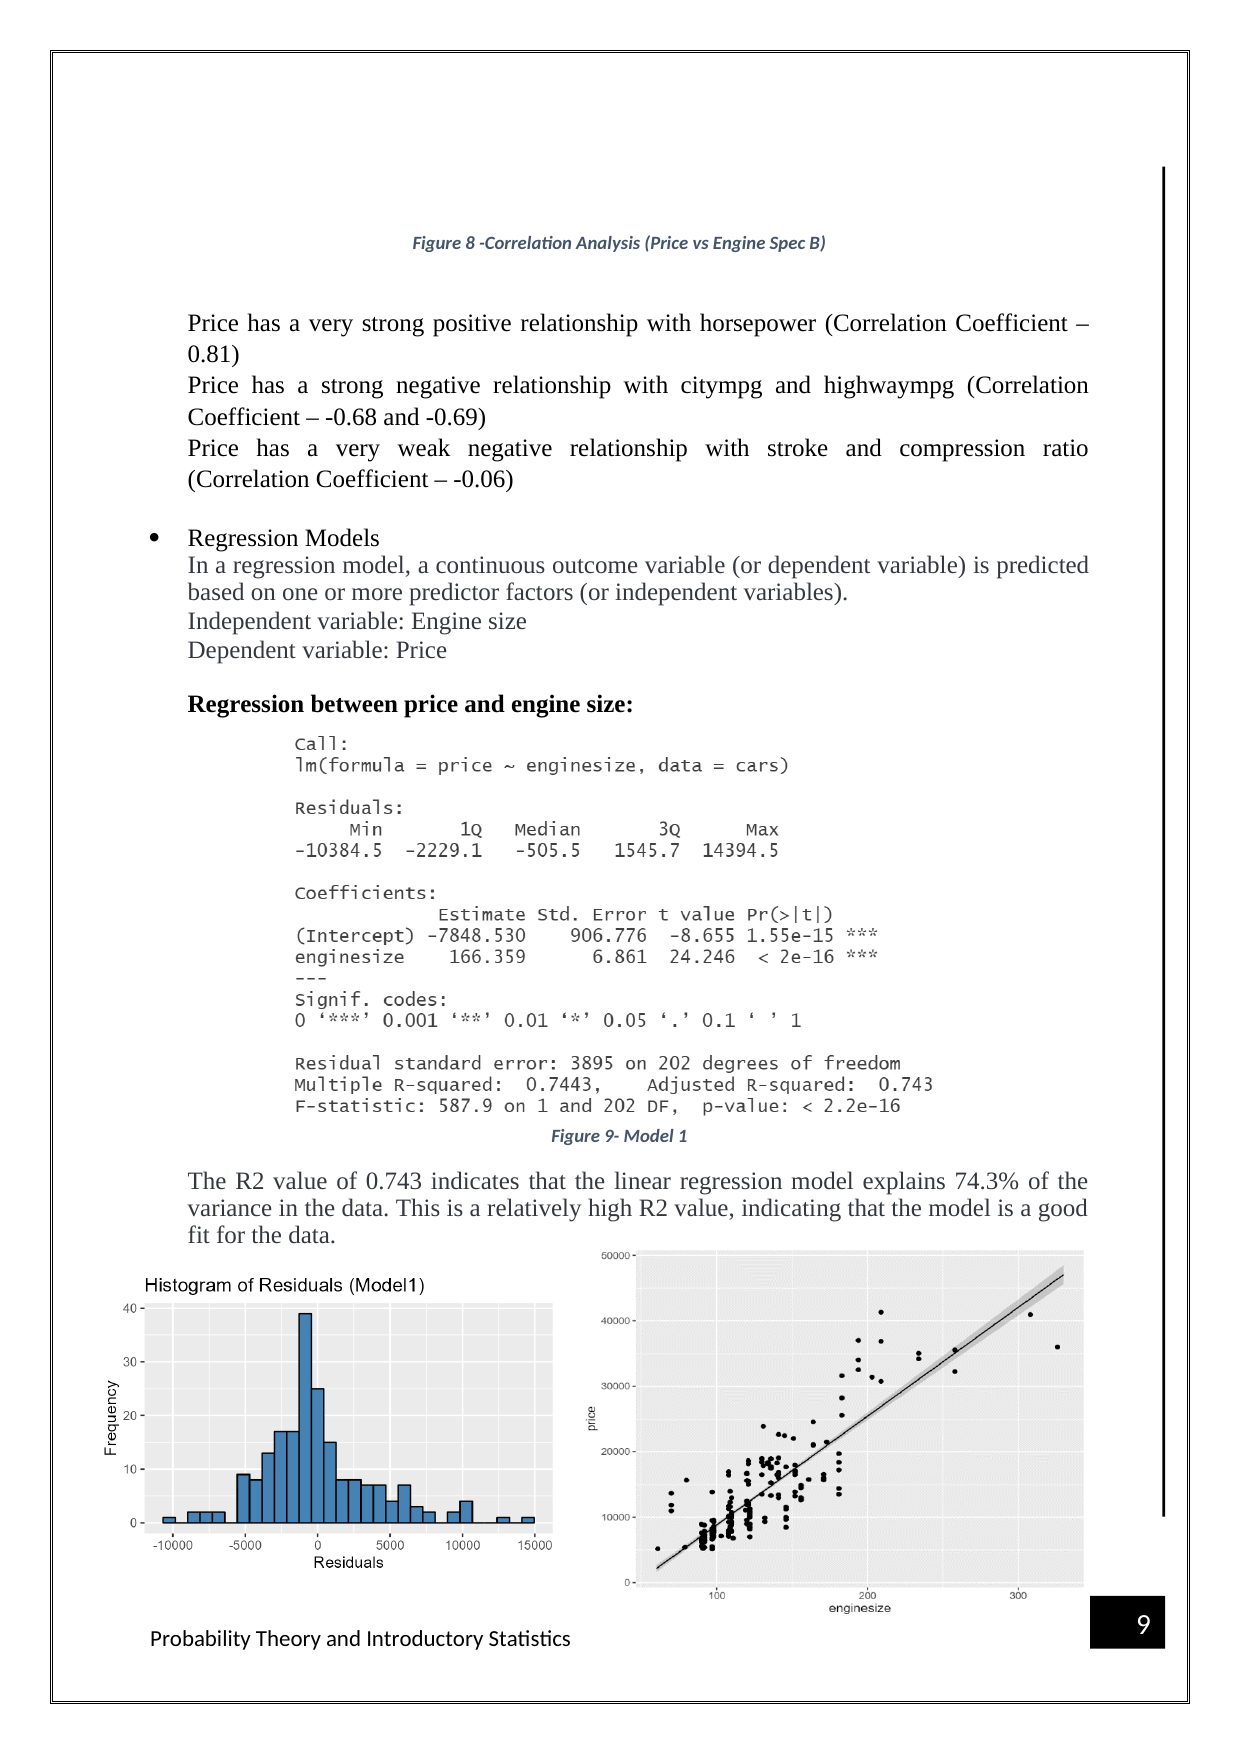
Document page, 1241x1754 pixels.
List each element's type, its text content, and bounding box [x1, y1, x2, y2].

text Dependent variable: Price [187, 635, 1090, 664]
text Figure 9- Model 1 [150, 1124, 1090, 1147]
text Independent variable: Engine size [187, 606, 1090, 635]
picture [290, 732, 934, 1118]
text Figure 8 -Correlation Analysis (Price vs Engine Spec B) [150, 231, 1090, 254]
picture [579, 1244, 1089, 1620]
text Regression between price and engine size: [187, 691, 1090, 718]
text Price has a very weak negative relationship with stroke and compression ratio (Correlation Coefficient – -0.06) [187, 431, 1090, 494]
text The R2 value of 0.743 indicates that the linear regression model explains 74.3% of the variance in the data. This is a relatively high R2 value, indicating that the model is a good fit for the data. [187, 1168, 1090, 1249]
picture [102, 1272, 555, 1573]
list Regression Models [150, 525, 1090, 552]
text Price has a very strong positive relationship with horsepower (Correlation Coefficient – 0.81) [187, 306, 1090, 369]
text Price has a strong negative relationship with citympg and highwaympg (Correlation Coefficient – -0.68 and -0.69) [187, 369, 1090, 431]
text In a regression model, a continuous outcome variable (or dependent variable) is predicted based on one or more predictor factors (or independent variables). [187, 552, 1090, 606]
